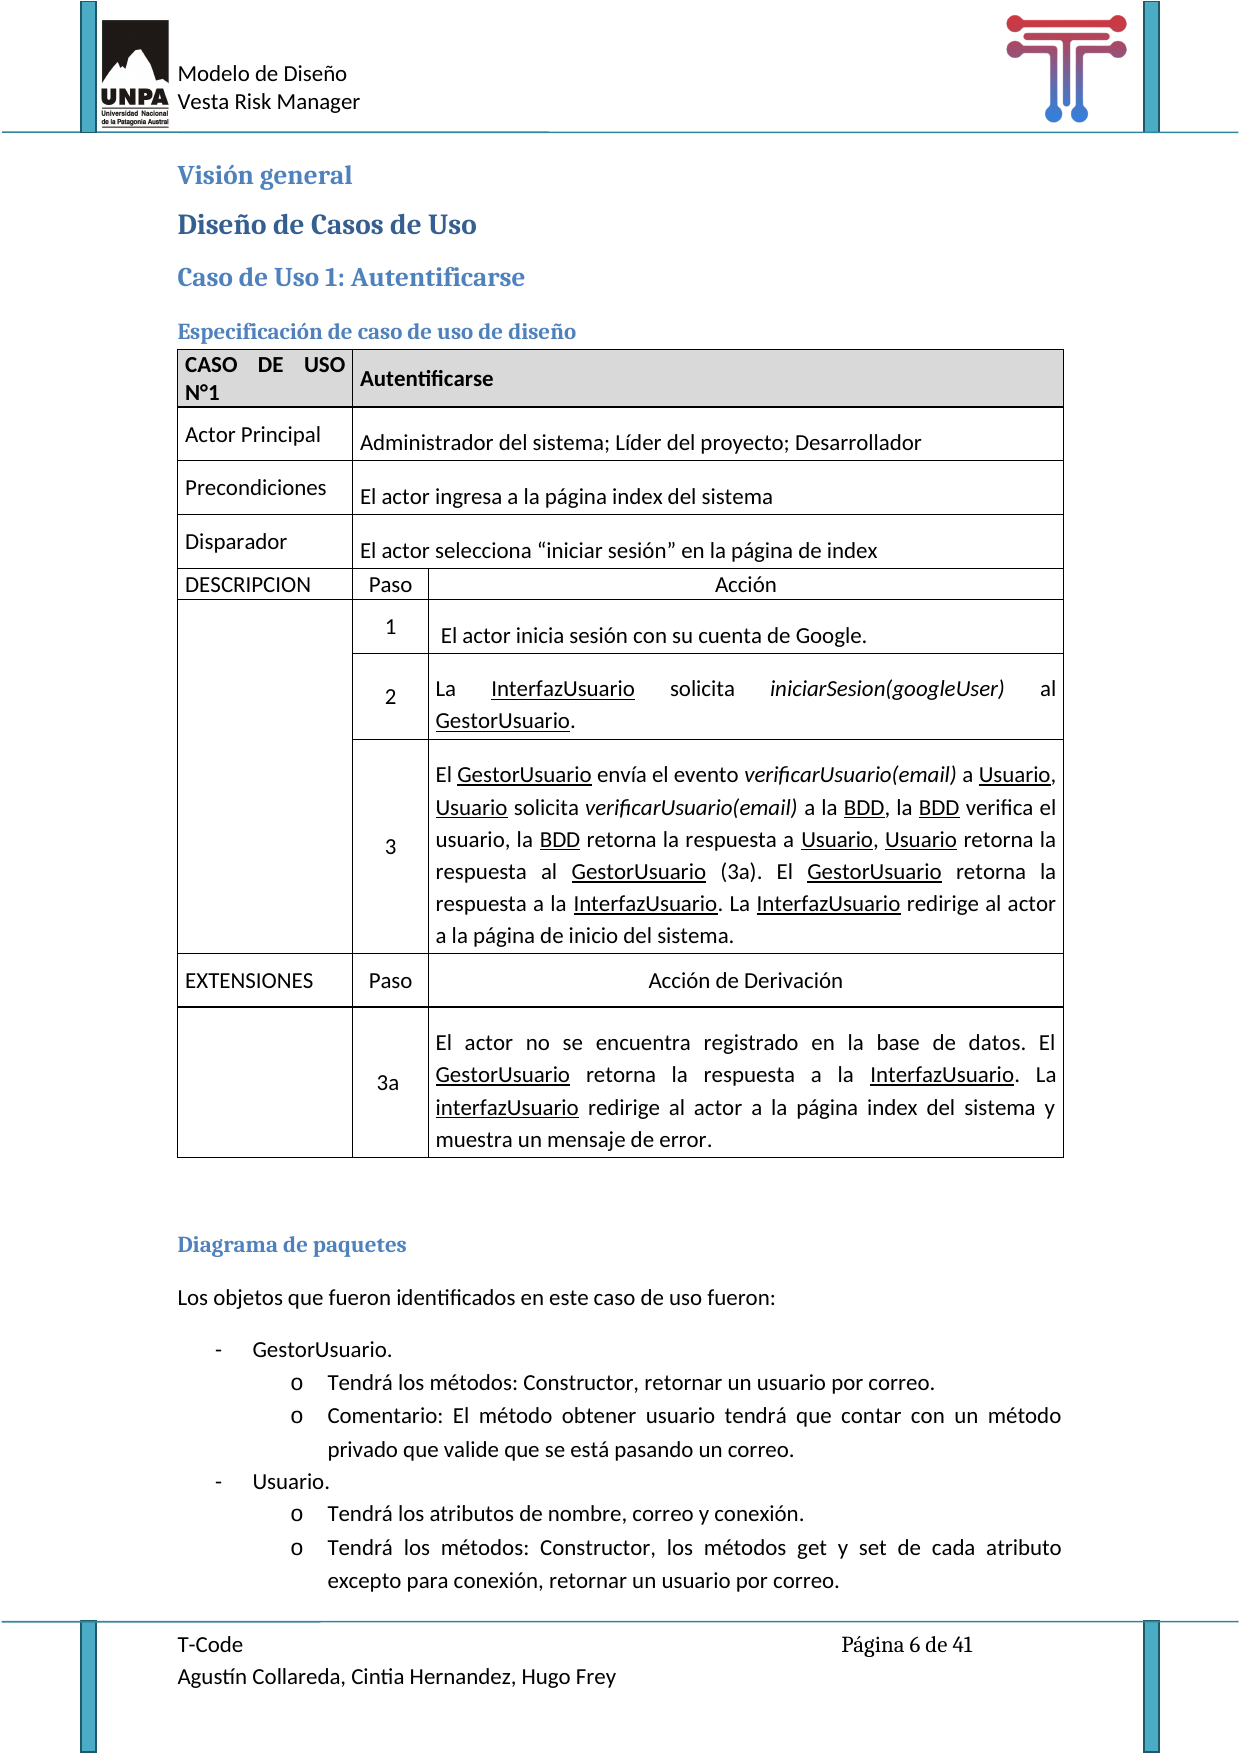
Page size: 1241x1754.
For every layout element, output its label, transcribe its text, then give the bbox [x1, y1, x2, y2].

table_cell 3 [353, 740, 428, 953]
table_cell La InterfazUsuario solicita iniciarSesion(googleUser) al GestorUsuario. [429, 654, 1063, 738]
table_cell El actor no se encuentra registrado en la base de datos. El GestorUsuario retorna la respuesta a la InterfazUsuario. La interfazUsuario redirige al actor a la página index del sistema y muestra un mensaje de error. [429, 1008, 1063, 1157]
table_cell Administrador del sistema; Líder del proyecto; Desarrollador [353, 408, 1063, 460]
text Caso de Uso 1: Autentificarse [177, 262, 1063, 294]
picture [100, 18, 170, 129]
table_cell 2 [353, 654, 428, 738]
table_cell Acción [429, 569, 1063, 599]
list GestorUsuario. [215, 1336, 1063, 1364]
table_cell Precondiciones [178, 461, 352, 514]
table_cell [178, 1008, 352, 1157]
table_cell El GestorUsuario envía el evento verificarUsuario(email) a Usuario, Usuario solicita verificarUsuario(email) a la BDD, la BDD verifica el usuario, la BDD retorna la respuesta a Usuario, Usuario retorna la respuesta al GestorUsuario (3a). El GestorUsuario retorna la respuesta a la InterfazUsuario. La InterfazUsuario redirige al actor a la página de inicio del sistema. [429, 740, 1063, 953]
table_cell Paso [353, 954, 428, 1006]
table_cell 3a [353, 1008, 428, 1157]
table_header CASO DE USO N°1 [178, 350, 352, 406]
table_cell El actor selecciona “iniciar sesión” en la página de index [353, 515, 1063, 568]
text Los objetos que fueron identificados en este caso de uso fueron: [177, 1283, 1063, 1311]
subtitle Especificación de caso de uso de diseño [177, 319, 1063, 345]
text Visión general [177, 160, 1063, 191]
list Comentario: El método obtener usuario tendrá que contar con un método privado que valide que se está pasando un correo. [290, 1401, 1063, 1463]
table_cell [178, 600, 352, 953]
table_cell Actor Principal [178, 408, 352, 460]
picture [1005, 12, 1128, 125]
table_cell Disparador [178, 515, 352, 568]
list Tendrá los métodos: Constructor, los métodos get y set de cada atributo excepto para conexión, retornar un usuario por correo. [290, 1533, 1063, 1594]
list Tendrá los atributos de nombre, correo y conexión. [290, 1499, 1063, 1528]
list Usuario. [215, 1467, 1063, 1495]
table_cell Acción de Derivación [429, 954, 1063, 1006]
text Diseño de Casos de Uso [177, 208, 1063, 242]
table_cell El actor inicia sesión con su cuenta de Google. [429, 600, 1063, 653]
list Tendrá los métodos: Constructor, retornar un usuario por correo. [290, 1368, 1063, 1397]
table_header Autentificarse [353, 350, 1063, 406]
table_cell EXTENSIONES [178, 954, 352, 1006]
table_cell Paso [353, 569, 428, 599]
text Diagrama de paquetes [177, 1232, 1063, 1258]
table_cell DESCRIPCION [178, 569, 352, 599]
table_cell 1 [353, 600, 428, 653]
table_cell El actor ingresa a la página index del sistema [353, 461, 1063, 514]
